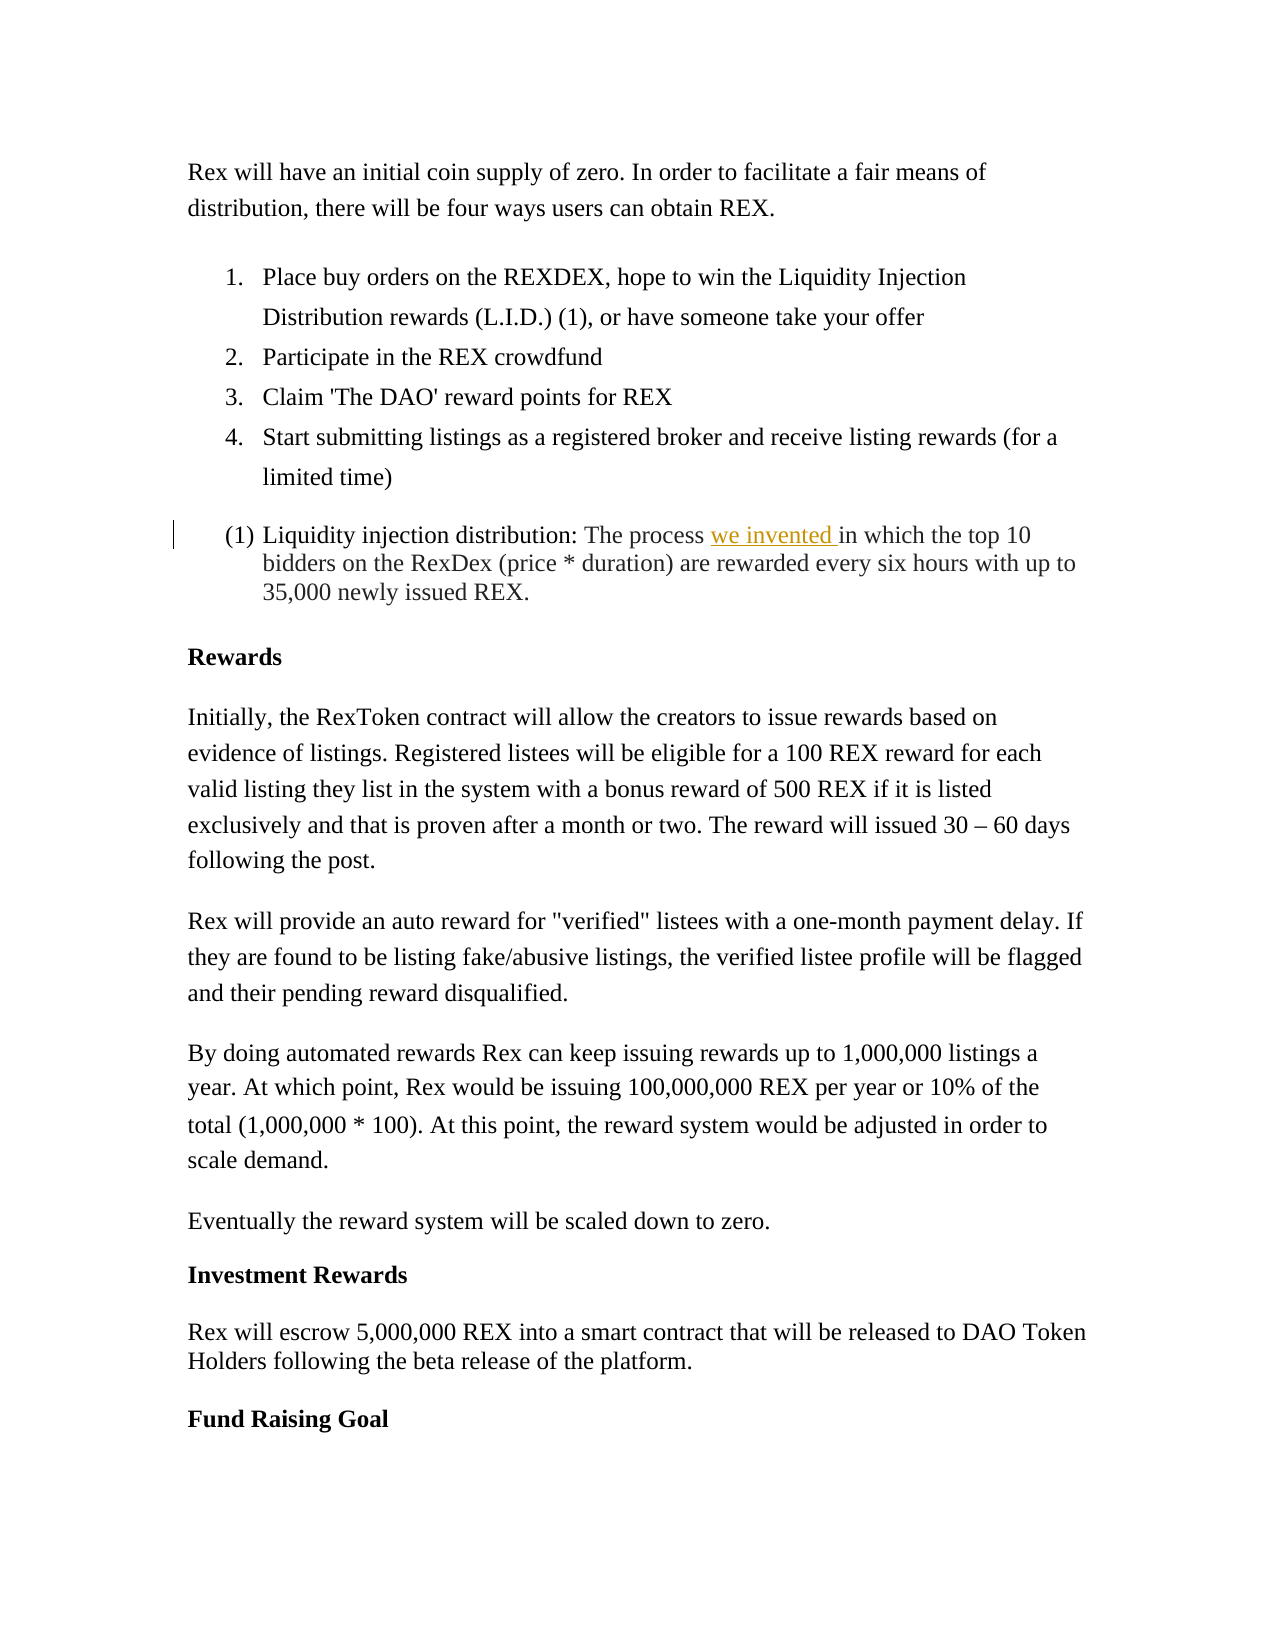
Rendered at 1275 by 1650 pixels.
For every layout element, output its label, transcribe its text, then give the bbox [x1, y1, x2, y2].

text Fund Raising Goal [187, 1404, 1087, 1432]
text Initially, the RexToken contract will allow the creators to issue rewards based on evidence of listings. Registered listees will be eligible for a 100 REX reward for each valid listing they list in the system with a bonus reward of 500 REX if it is listed exclusively and that is proven after a month or two. The reward will issued 30 – 60 days following the post. [187, 696, 1087, 874]
list Liquidity injection distribution: The process in which the top 10 bidders on the RexDex (price * duration) are rewarded every six hours with up to 35,000 newly issued REX. [225, 520, 1087, 606]
text Rex will have an initial coin supply of zero. In order to facilitate a fair means of distribution, there will be four ways users can obtain REX. [187, 150, 1087, 221]
list Participate in the REX crowdfund [225, 331, 1087, 371]
text Rex will escrow 5,000,000 REX into a smart contract that will be released to DAO Token Holders following the beta release of the platform. [187, 1317, 1087, 1375]
text By doing automated rewards Rex can keep issuing rewards up to 1,000,000 listings a year. At which point, Rex would be issuing 100,000,000 REX per year or 10% of the total (1,000,000 * 100). At this point, the reward system would be adjusted in order to scale demand. [187, 1031, 1087, 1174]
list Claim 'The DAO' reward points for REX [225, 371, 1087, 411]
list Place buy orders on the REXDEX, hope to win the Liquidity Injection Distribution rewards (L.I.D.) (1), or have someone take your offer [225, 251, 1087, 331]
list Start submitting listings as a registered broker and receive listing rewards (for a limited time) [225, 411, 1087, 491]
text Eventually the reward system will be scaled down to zero. [187, 1199, 1087, 1235]
text Rewards [187, 635, 1087, 671]
text Investment Rewards [187, 1260, 1087, 1289]
text Rex will provide an auto reward for "verified" listees with a one-month payment delay. If they are found to be listing fake/abusive listings, the verified listee profile will be flagged and their pending reward disqualified. [187, 899, 1087, 1006]
